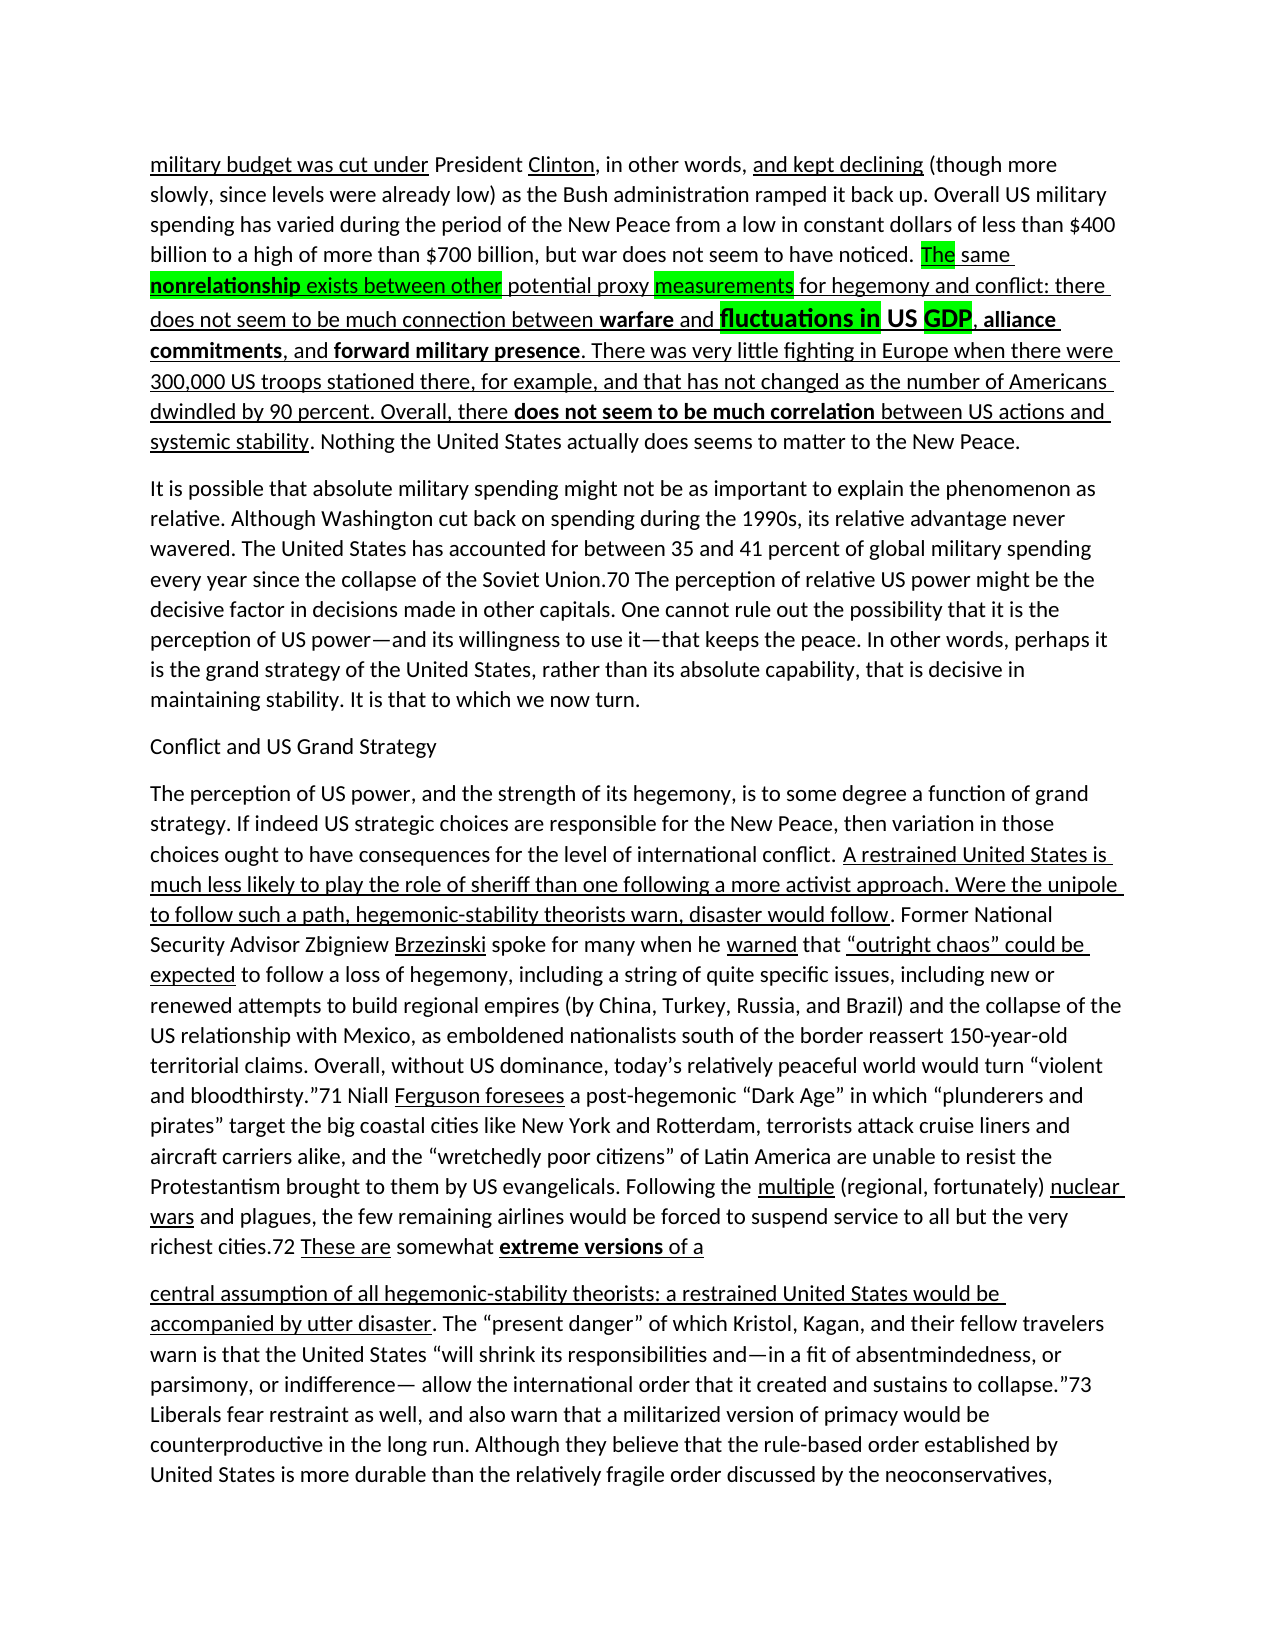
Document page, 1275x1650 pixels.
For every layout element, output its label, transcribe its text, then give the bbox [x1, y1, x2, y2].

text Conflict and US Grand Strategy [150, 732, 1125, 761]
text It is possible that absolute military spending might not be as important to explain the phenomenon as relative. Although Washington cut back on spending during the 1990s, its relative advantage never wavered. The United States has accounted for between 35 and 41 percent of global military spending every year since the collapse of the Soviet Union.70 The perception of relative US power might be the decisive factor in decisions made in other capitals. One cannot rule out the possibility that it is the perception of US power—and its willingness to use it—that keeps the peace. In other words, perhaps it is the grand strategy of the United States, rather than its absolute capability, that is decisive in maintaining stability. It is that to which we now turn. [150, 474, 1125, 714]
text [150, 1279, 1125, 1489]
text The perception of US power, and the strength of its hegemony, is to some degree a function of grand strategy. If indeed US strategic choices are responsible for the New Peace, then variation in those choices ought to have consequences for the level of international conflict. A restrained United States is much less likely to play the role of sheriff than one following a more activist approach. Were the unipole to follow such a path, hegemonic-stability theorists warn, disaster would follow. Former National Security Advisor Zbigniew Brzezinski spoke for many when he warned that “outright chaos” could be expected to follow a loss of hegemony, including a string of quite specific issues, including new or renewed attempts to build regional empires (by China, Turkey, Russia, and Brazil) and the collapse of the US relationship with Mexico, as emboldened nationalists south of the border reassert 150-year-old territorial claims. Overall, without US dominance, today’s relatively peaceful world would turn “violent and bloodthirsty.”71 Niall Ferguson foresees a post-hegemonic “Dark Age” in which “plunderers and pirates” target the big coastal cities like New York and Rotterdam, terrorists attack cruise liners and aircraft carriers alike, and the “wretchedly poor citizens” of Latin America are unable to resist the Protestantism brought to them by US evangelicals. Following the multiple (regional, fortunately) nuclear wars and plagues, the few remaining airlines would be forced to suspend service to all but the very richest cities.72 These are somewhat extreme versions of a [150, 779, 1125, 1261]
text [150, 150, 1125, 455]
